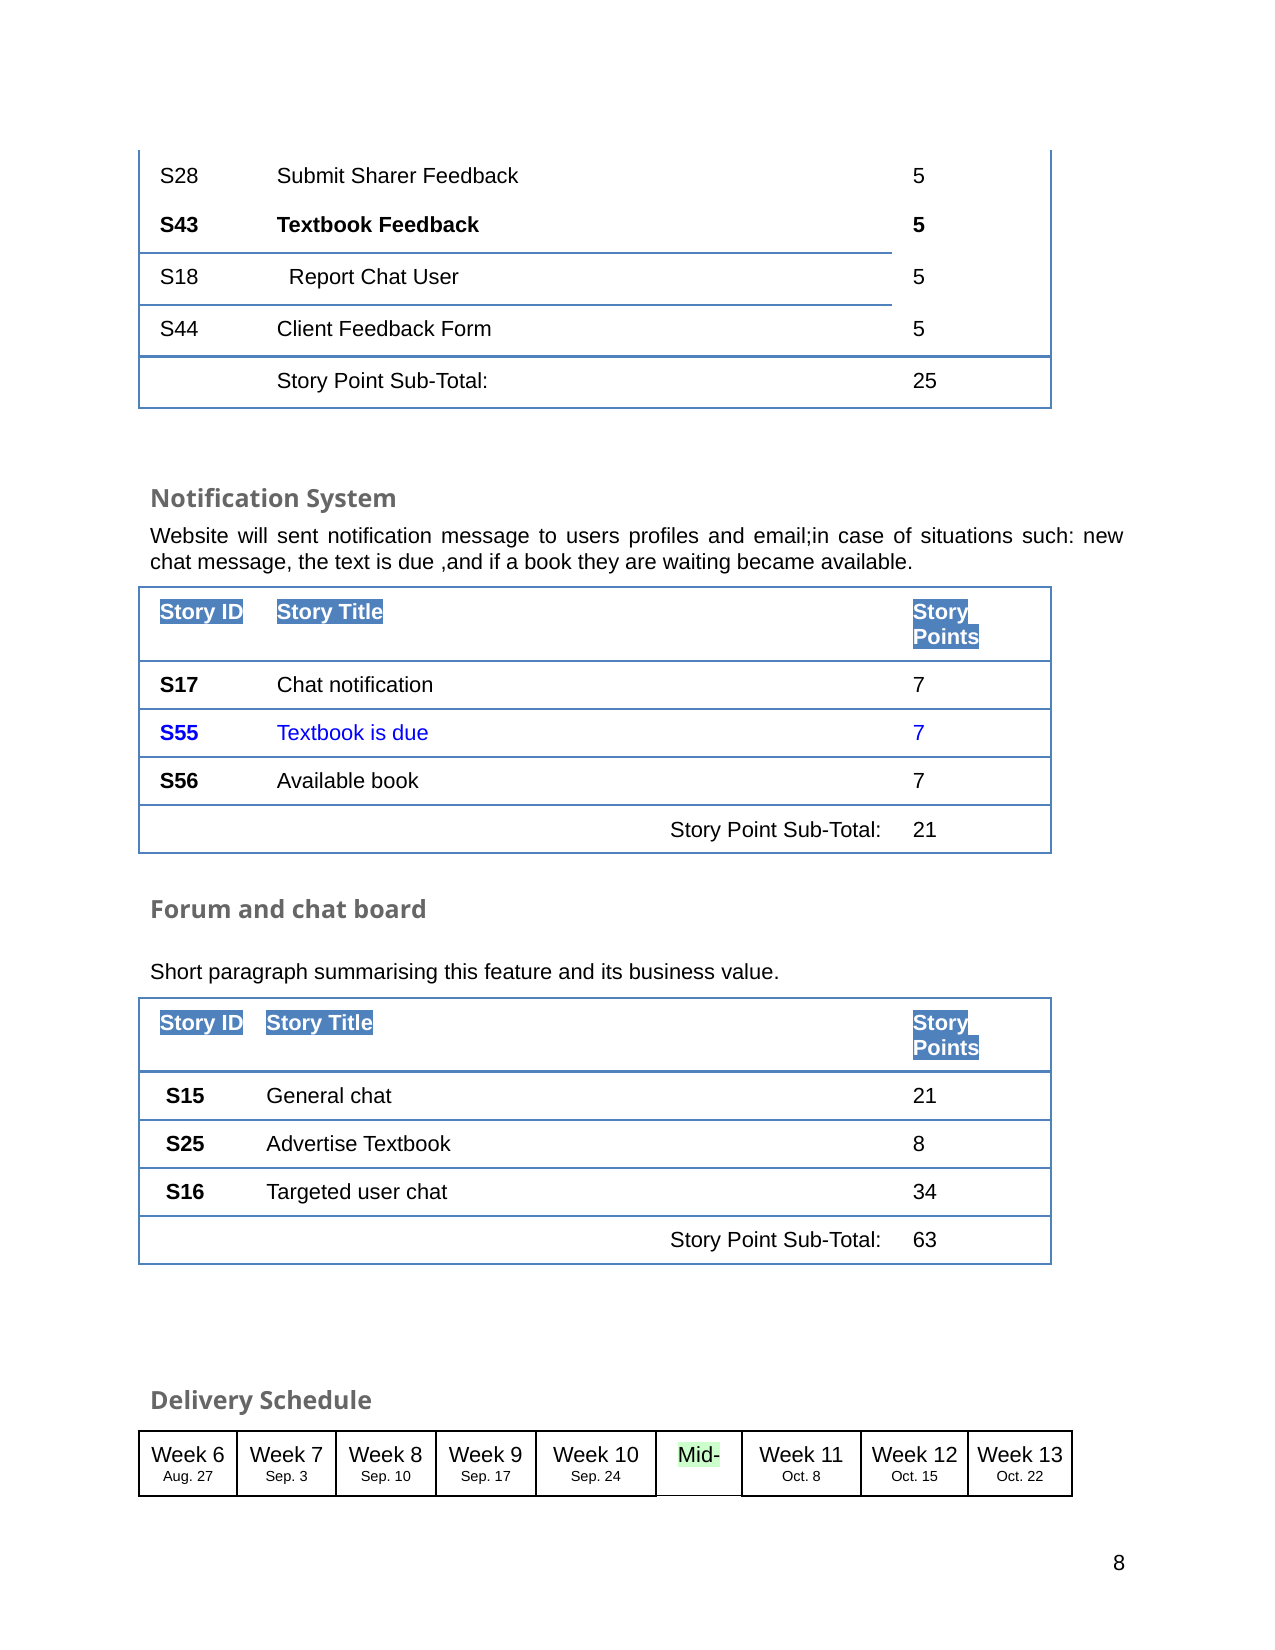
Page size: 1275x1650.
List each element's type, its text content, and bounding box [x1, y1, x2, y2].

subtitle Notification System [150, 481, 1125, 515]
table_cell [140, 358, 256, 407]
table_header Week 12 Oct. 15 [862, 1432, 967, 1494]
table_cell 21 [892, 806, 1050, 852]
subtitle Forum and chat board [150, 892, 1125, 926]
table_cell 5 [892, 202, 1050, 252]
table_cell Chat notification [256, 662, 892, 708]
table_cell Story Point Sub-Total: [256, 358, 892, 407]
table_cell S25 [140, 1121, 256, 1167]
table_cell 7 [892, 710, 1050, 756]
table_header Week 10 Sep. 24 [537, 1432, 655, 1494]
table_cell Story Point Sub-Total: [256, 806, 892, 852]
table_header Week 11 Oct. 8 [743, 1432, 860, 1494]
table_header Story Title [256, 999, 892, 1070]
table_cell 63 [892, 1217, 1050, 1263]
table_cell 8 [892, 1121, 1050, 1167]
table_cell Targeted user chat [256, 1169, 892, 1215]
table_header Story ID [140, 999, 256, 1070]
table_header Story Title [256, 588, 892, 659]
table_cell S28 [140, 150, 256, 202]
table_cell 5 [892, 150, 1050, 202]
table_header Mid-Semester Break [657, 1432, 741, 1494]
table_cell S56 [140, 758, 256, 804]
table_header Week 6 Aug. 27 [140, 1432, 236, 1494]
table_cell 25 [892, 358, 1050, 407]
table_cell Textbook is due [256, 710, 892, 756]
table_header Story Points [892, 999, 1050, 1070]
text Website will sent notification message to users profiles and email;in case of situations such: new chat message, the text is due ,and if a book they are waiting became available. [150, 523, 1125, 574]
table_cell Textbook Feedback [256, 202, 892, 252]
table_cell 21 [892, 1073, 1050, 1118]
table_cell S43 [140, 202, 256, 252]
subtitle Delivery Schedule [150, 1383, 1125, 1417]
table_cell [140, 1217, 256, 1263]
table_cell Available book [256, 758, 892, 804]
table_cell S15 [140, 1073, 256, 1118]
table_header Week 9 Sep. 17 [437, 1432, 535, 1494]
table_cell 34 [892, 1169, 1050, 1215]
table_cell Client Feedback Form [256, 306, 892, 355]
table_header Story ID [140, 588, 256, 659]
table_cell S44 [140, 306, 256, 355]
table_cell 7 [892, 662, 1050, 708]
table_cell 5 [892, 252, 1050, 303]
table_header Week 7 Sep. 3 [238, 1432, 335, 1494]
table_cell Report Chat User [256, 254, 892, 303]
table_header Week 13 Oct. 22 [969, 1432, 1071, 1494]
table_header Story Points [892, 588, 1050, 659]
table_cell Story Point Sub-Total: [256, 1217, 892, 1263]
table_cell General chat [256, 1073, 892, 1118]
table_cell S17 [140, 662, 256, 708]
table_header Week 8 Sep. 10 [337, 1432, 435, 1494]
table_cell [140, 806, 256, 852]
table_cell 5 [892, 304, 1050, 355]
table_cell S18 [140, 254, 256, 303]
table_cell Advertise Textbook [256, 1121, 892, 1167]
table_cell Submit Sharer Feedback [256, 150, 892, 202]
text Short paragraph summarising this feature and its business value. [150, 959, 1125, 984]
table_cell 7 [892, 758, 1050, 804]
table_cell S16 [140, 1169, 256, 1215]
table_cell S55 [140, 710, 256, 756]
